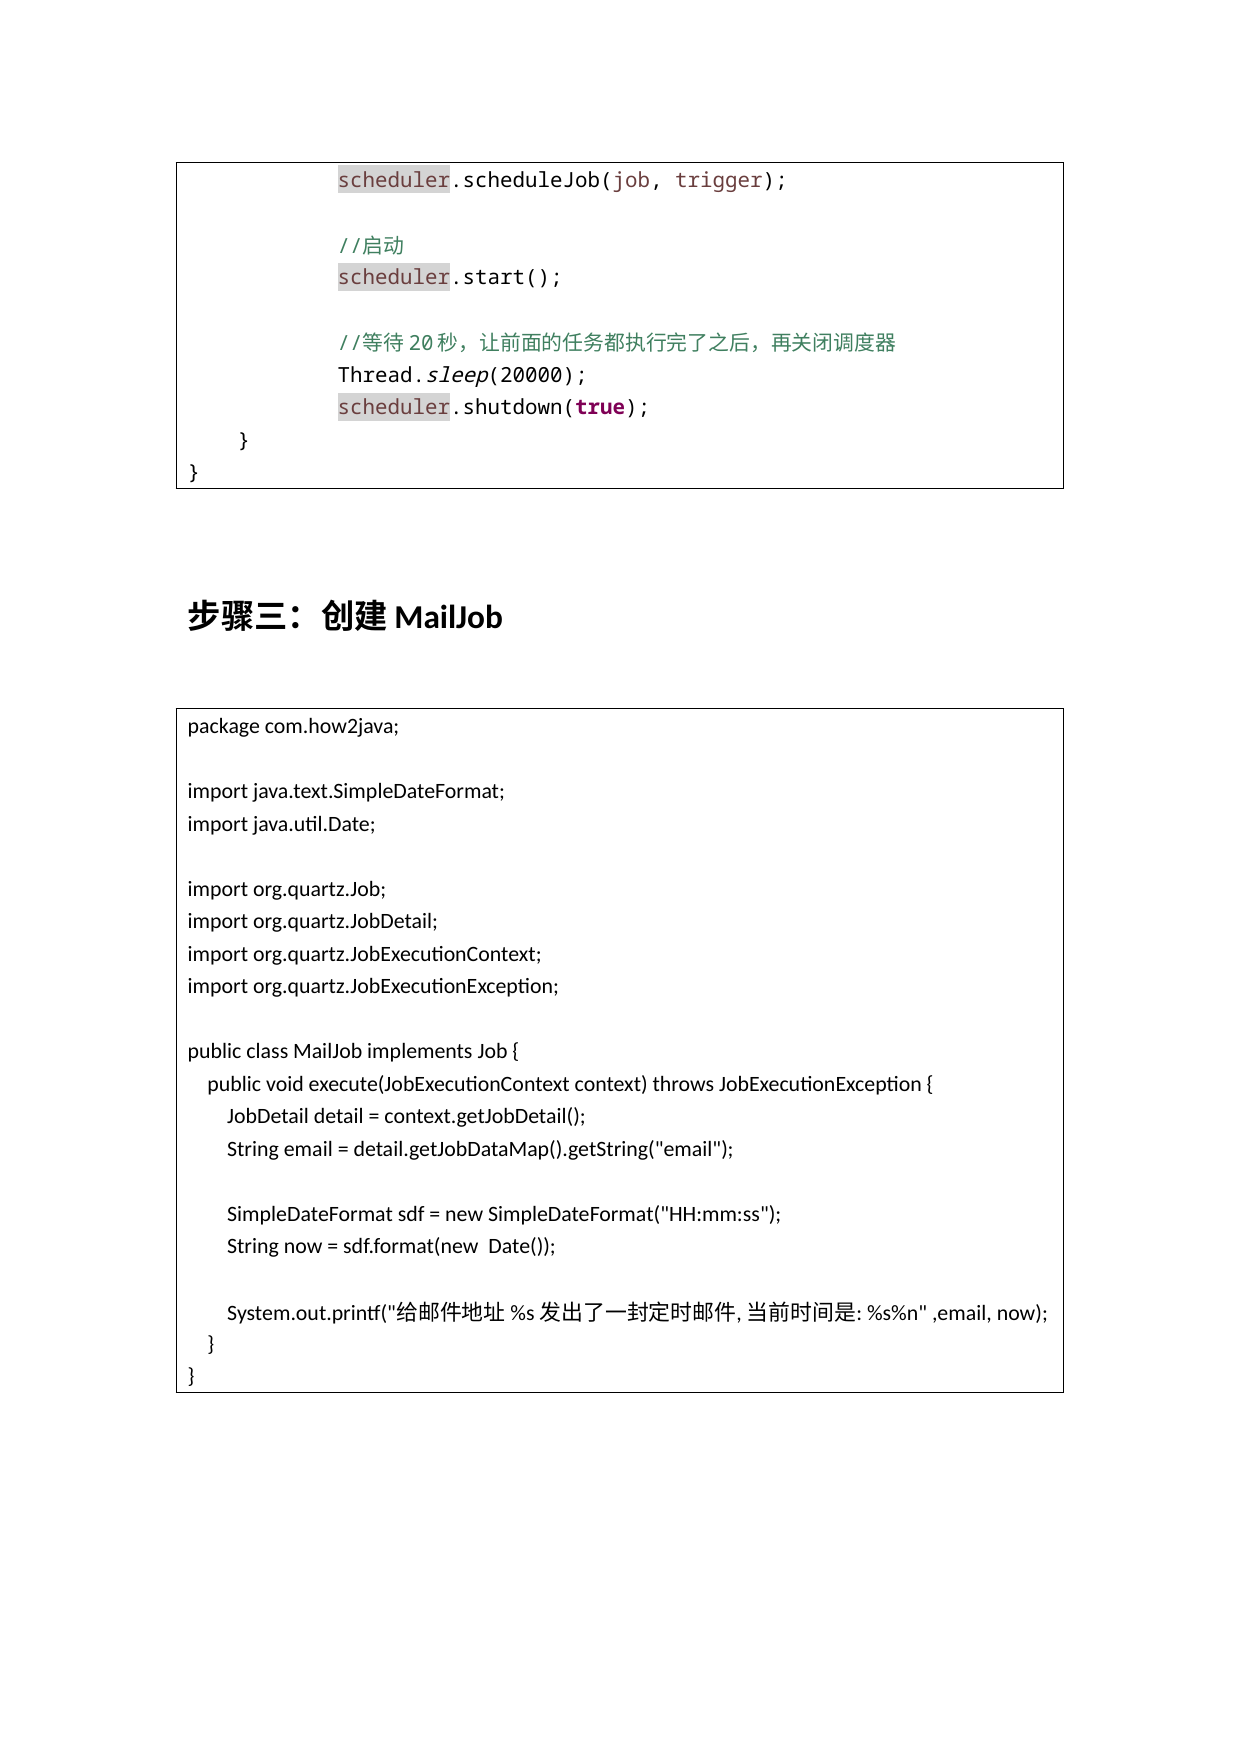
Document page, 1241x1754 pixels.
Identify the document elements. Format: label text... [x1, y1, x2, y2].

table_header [177, 163, 1063, 488]
table_header package com.how2java; import java.text.SimpleDateFormat; import java.util.Date; import org.quartz.Job; import org.quartz.JobDetail; import org.quartz.JobExecutionContext; import org.quartz.JobExecutionException; public class MailJob implements Job { public void execute(JobExecutionContext context) throws JobExecutionException { JobDetail detail = context.getJobDetail(); String email = detail.getJobDataMap().getString("email"); SimpleDateFormat sdf = new SimpleDateFormat("HH:mm:ss"); String now = sdf.format(new Date()); System.out.printf("给邮件地址 %s 发出了一封定时邮件, 当前时间是: %s%n" ,email, now); } } [177, 709, 1063, 1392]
subtitle 步骤三：创建MailJob [187, 581, 1053, 646]
